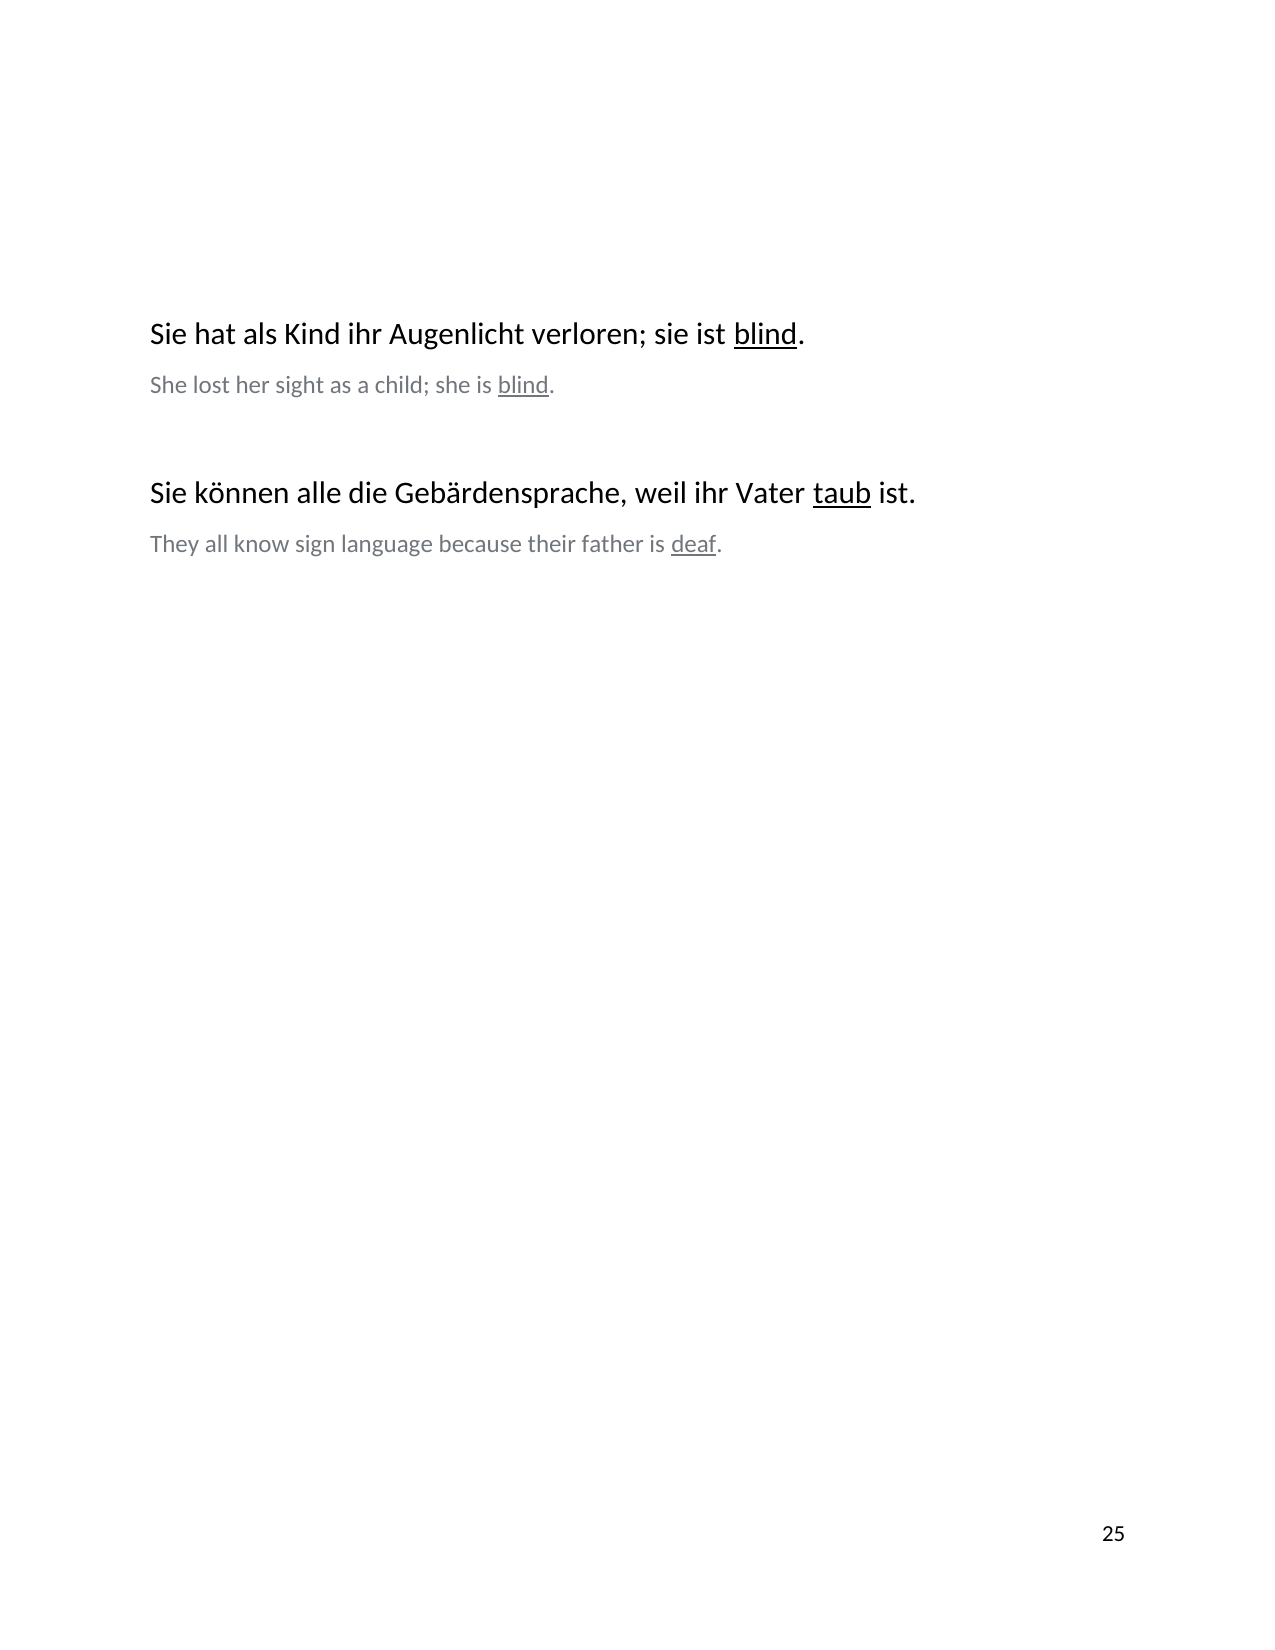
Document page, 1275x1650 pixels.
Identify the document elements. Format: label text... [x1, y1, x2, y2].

text Sie können alle die Gebärdensprache, weil ihr Vater taub ist. [150, 473, 1125, 511]
text She lost her sight as a child; she is blind. [150, 369, 1125, 400]
text They all know sign language because their father is deaf. [150, 528, 1125, 558]
text Sie hat als Kind ihr Augenlicht verloren; sie ist blind. [150, 314, 1125, 352]
